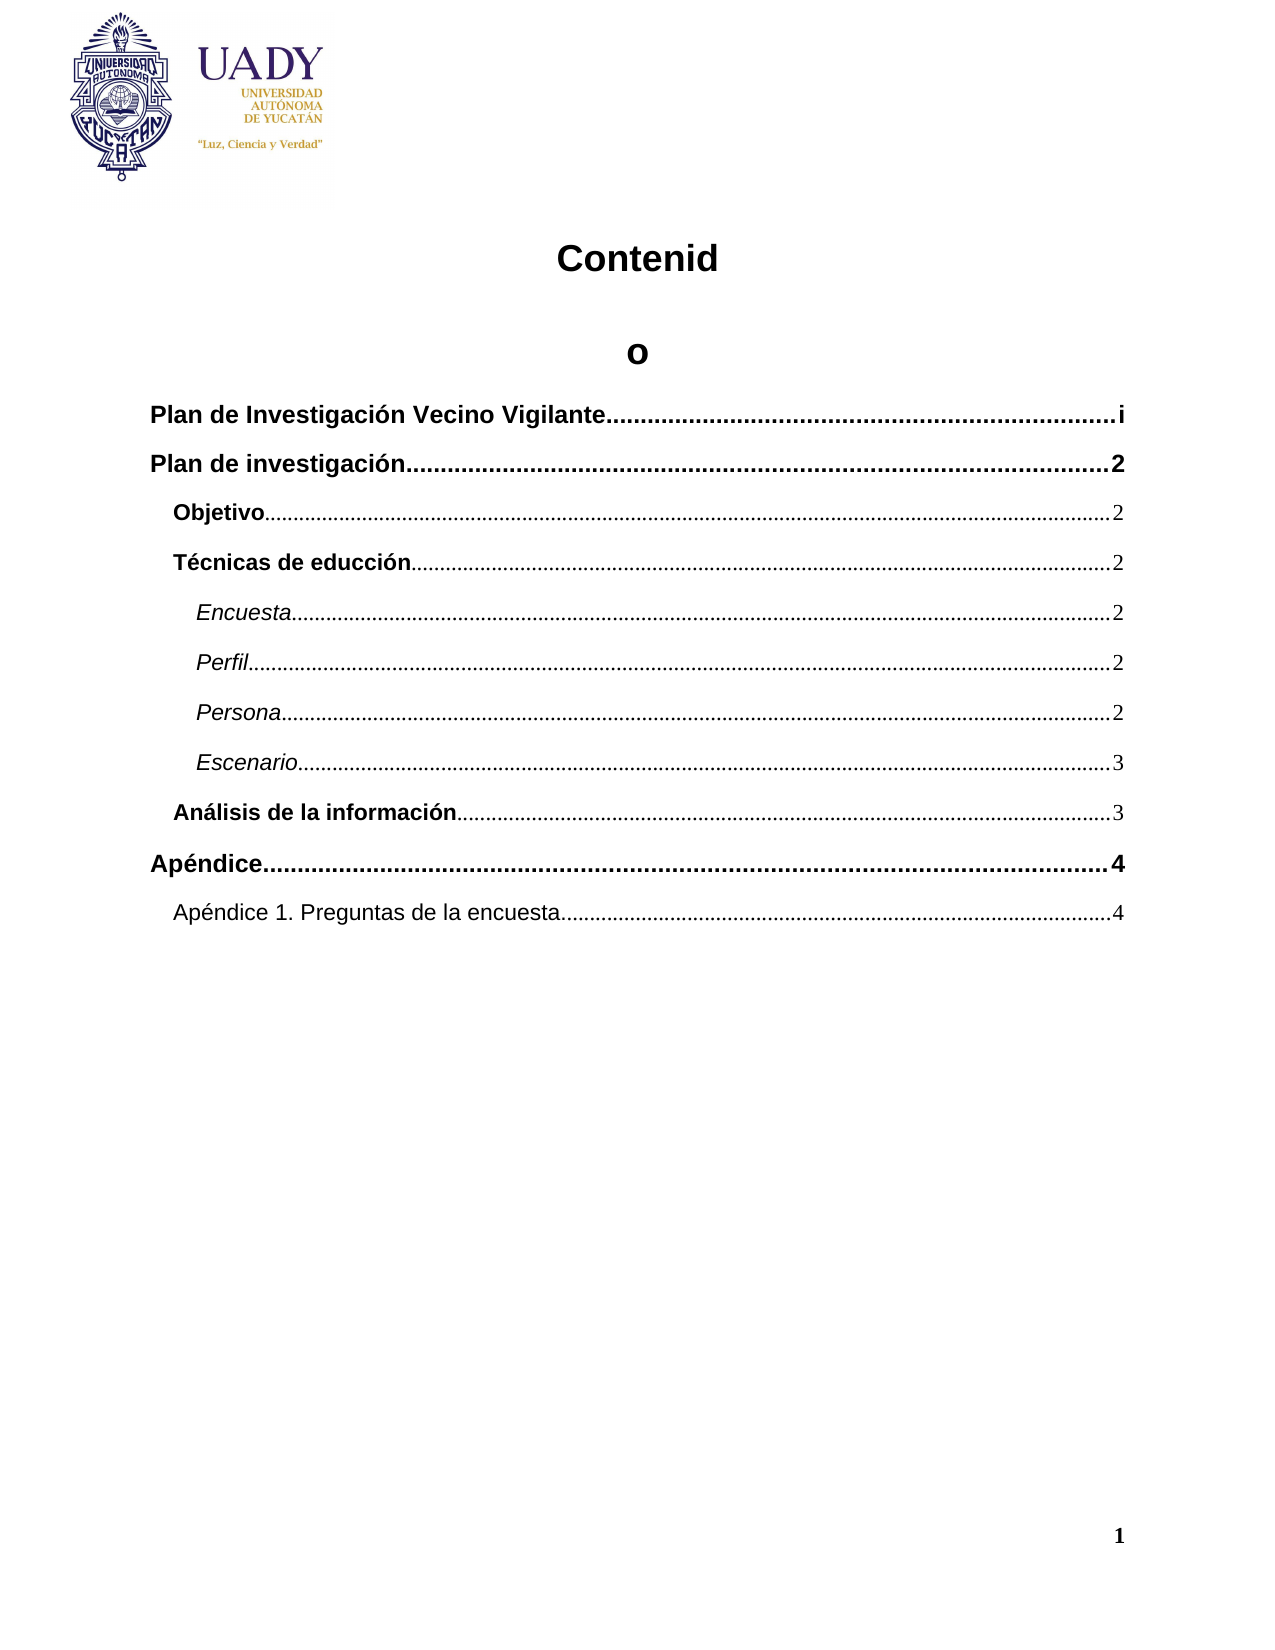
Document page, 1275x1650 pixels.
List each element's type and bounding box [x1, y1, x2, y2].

picture [69, 12, 336, 210]
